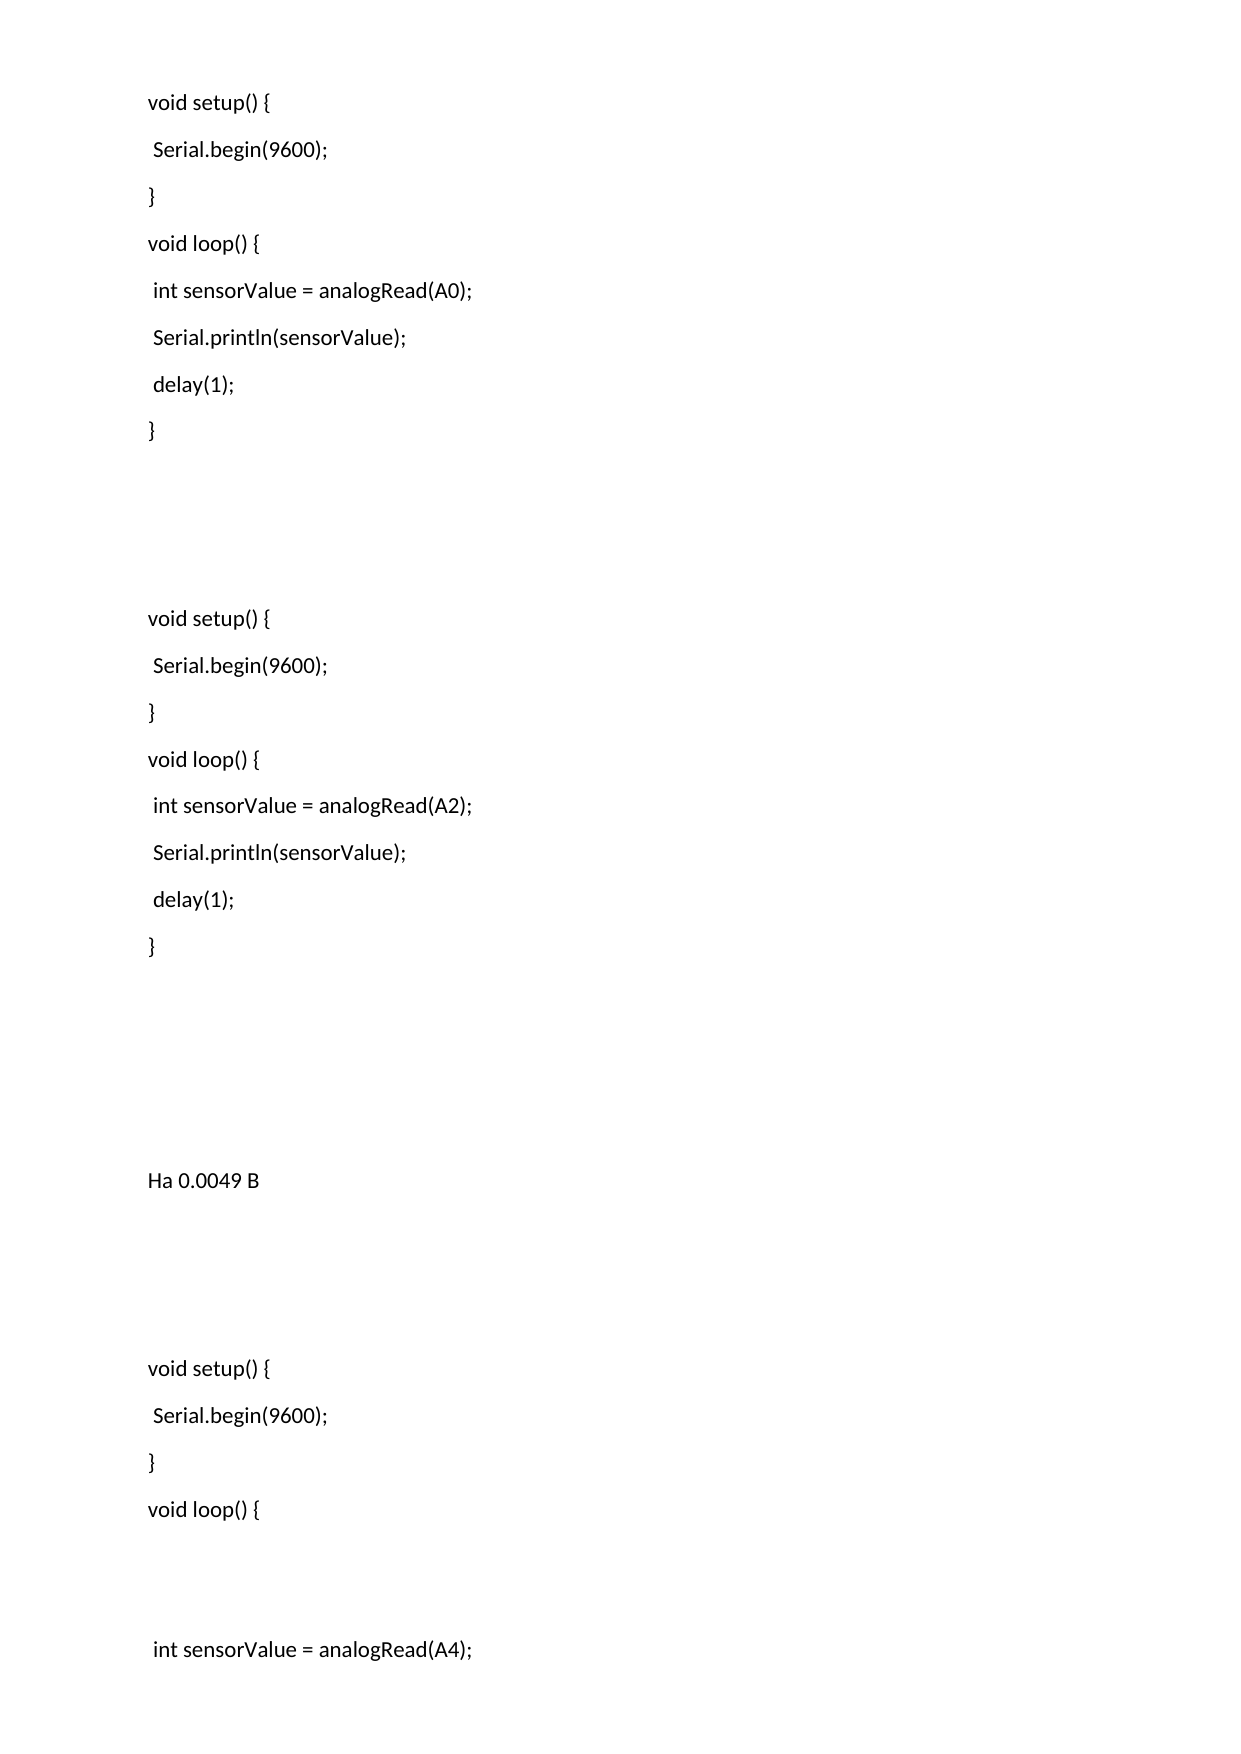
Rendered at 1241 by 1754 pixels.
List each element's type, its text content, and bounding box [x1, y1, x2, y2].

text int sensorValue = analogRead(A2); [148, 792, 1152, 820]
text delay(1); [148, 370, 1152, 398]
text delay(1); [148, 885, 1152, 913]
text int sensorValue = analogRead(A4); [148, 1635, 1152, 1663]
text На 0.0049 В [148, 1167, 1152, 1195]
text } [148, 698, 1152, 726]
text } [148, 417, 1152, 445]
text } [148, 932, 1152, 960]
text int sensorValue = analogRead(A0); [148, 276, 1152, 304]
text Serial.begin(9600); [148, 1401, 1152, 1429]
text Serial.println(sensorValue); [148, 838, 1152, 867]
text Serial.begin(9600); [148, 135, 1152, 163]
text void loop() { [148, 229, 1152, 257]
text } [148, 182, 1152, 210]
text void setup() { [148, 604, 1152, 632]
text void setup() { [148, 1354, 1152, 1382]
text Serial.begin(9600); [148, 651, 1152, 679]
text } [148, 1448, 1152, 1476]
text void loop() { [148, 1495, 1152, 1523]
text Serial.println(sensorValue); [148, 323, 1152, 351]
text void setup() { [148, 88, 1152, 117]
text void loop() { [148, 745, 1152, 773]
